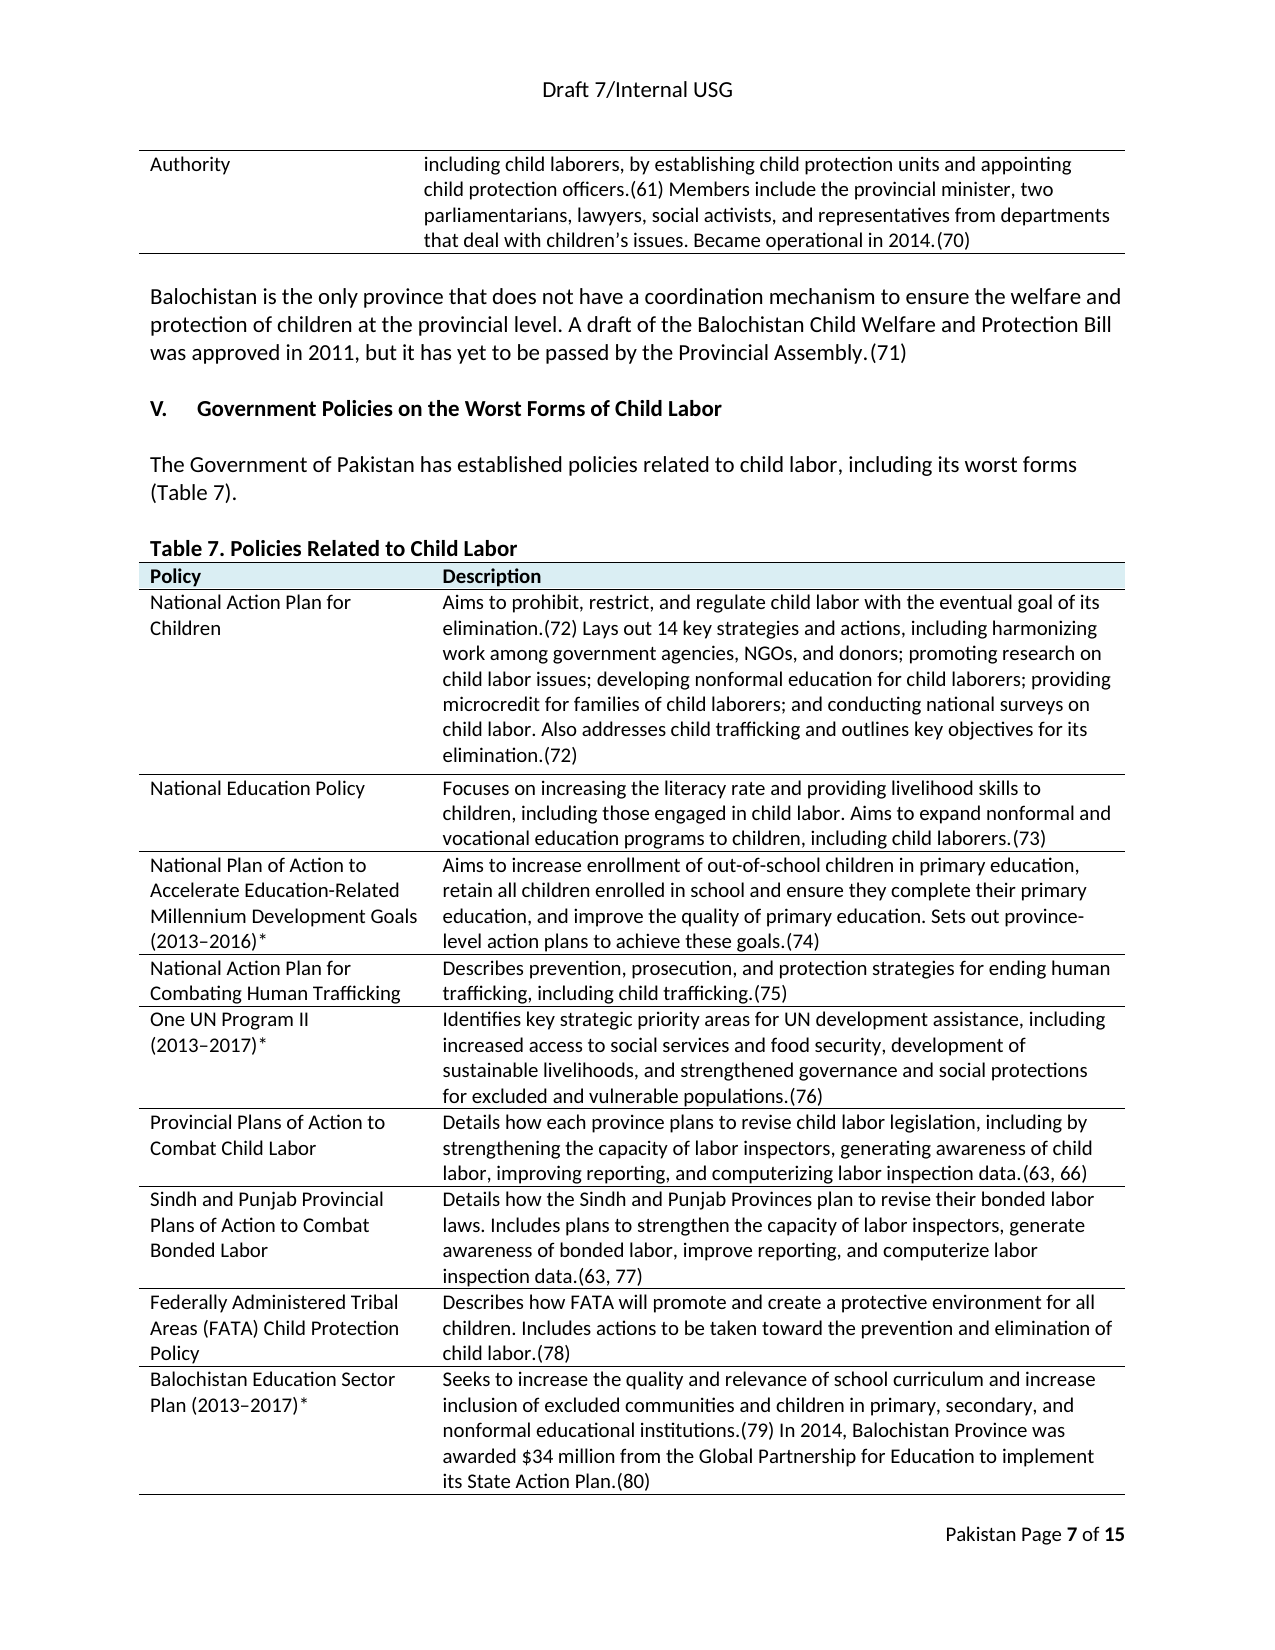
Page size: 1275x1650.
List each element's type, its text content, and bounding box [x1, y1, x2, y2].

table_cell Aims to increase enrollment of out-of-school children in primary education, retain all children enrolled in school and ensure they complete their primary education, and improve the quality of primary education. Sets out province-level action plans to achieve these goals.(74) [431, 852, 1125, 954]
subtitle The Government of Pakistan has established policies related to child labor, including its worst forms (Table 7). [150, 450, 1125, 506]
subtitle Table 7. Policies Related to Child Labor [150, 534, 1125, 562]
subtitle Government Policies on the Worst Forms of Child Labor [150, 394, 1125, 422]
table_cell National Action Plan for Combating Human Trafficking [139, 955, 431, 1006]
table_cell One UN Program II (2013–2017)* [139, 1007, 431, 1108]
table_cell Details how each province plans to revise child labor legislation, including by strengthening the capacity of labor inspectors, generating awareness of child labor, improving reporting, and computerizing labor inspection data.(63, 66) [431, 1109, 1125, 1186]
table_cell Focuses on increasing the literacy rate and providing livelihood skills to children, including those engaged in child labor. Aims to expand nonformal and vocational education programs to children, including child laborers.(73) [431, 775, 1125, 851]
table_cell National Action Plan for Children [139, 590, 431, 774]
table_cell Identifies key strategic priority areas for UN development assistance, including increased access to social services and food security, development of sustainable livelihoods, and strengthened governance and social protections for excluded and vulnerable populations.(76) [431, 1007, 1125, 1108]
table_cell Describes how FATA will promote and create a protective environment for all children. Includes actions to be taken toward the prevention and elimination of child labor.(78) [431, 1289, 1125, 1366]
table_cell Describes prevention, prosecution, and protection strategies for ending human trafficking, including child trafficking.(75) [431, 955, 1125, 1006]
table_cell Details how the Sindh and Punjab Provinces plan to revise their bonded labor laws. Includes plans to strengthen the capacity of labor inspectors, generate awareness of bonded labor, improve reporting, and computerize labor inspection data.(63, 77) [431, 1187, 1125, 1288]
table_header Description [431, 563, 1125, 588]
table_cell Seeks to increase the quality and relevance of school curriculum and increase inclusion of excluded communities and children in primary, secondary, and nonformal educational institutions.(79) In 2014, Balochistan Province was awarded $34 million from the Global Partnership for Education to implement its State Action Plan.(80) [431, 1367, 1125, 1494]
table_cell National Plan of Action to Accelerate Education-Related Millennium Development Goals (2013–2016)* [139, 852, 431, 954]
table_cell Sindh and Punjab Provincial Plans of Action to Combat Bonded Labor [139, 1187, 431, 1288]
table_cell Provincial Plans of Action to Combat Child Labor [139, 1109, 431, 1186]
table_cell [139, 151, 412, 253]
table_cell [413, 151, 1125, 253]
table_cell Aims to prohibit, restrict, and regulate child labor with the eventual goal of its elimination.(72) Lays out 14 key strategies and actions, including harmonizing work among government agencies, NGOs, and donors; promoting research on child labor issues; developing nonformal education for child laborers; providing microcredit for families of child laborers; and conducting national surveys on child labor. Also addresses child trafficking and outlines key objectives for its elimination.(72) [431, 590, 1125, 774]
table_cell Balochistan Education Sector Plan (2013–2017)* [139, 1367, 431, 1494]
table_cell National Education Policy [139, 775, 431, 851]
table_header Policy [139, 563, 431, 588]
table_cell Federally Administered Tribal Areas (FATA) Child Protection Policy [139, 1289, 431, 1366]
text Balochistan is the only province that does not have a coordination mechanism to ensure the welfare and protection of children at the provincial level. A draft of the Balochistan Child Welfare and Protection Bill was approved in 2011, but it has yet to be passed by the Provincial Assembly.(71) [150, 282, 1125, 366]
